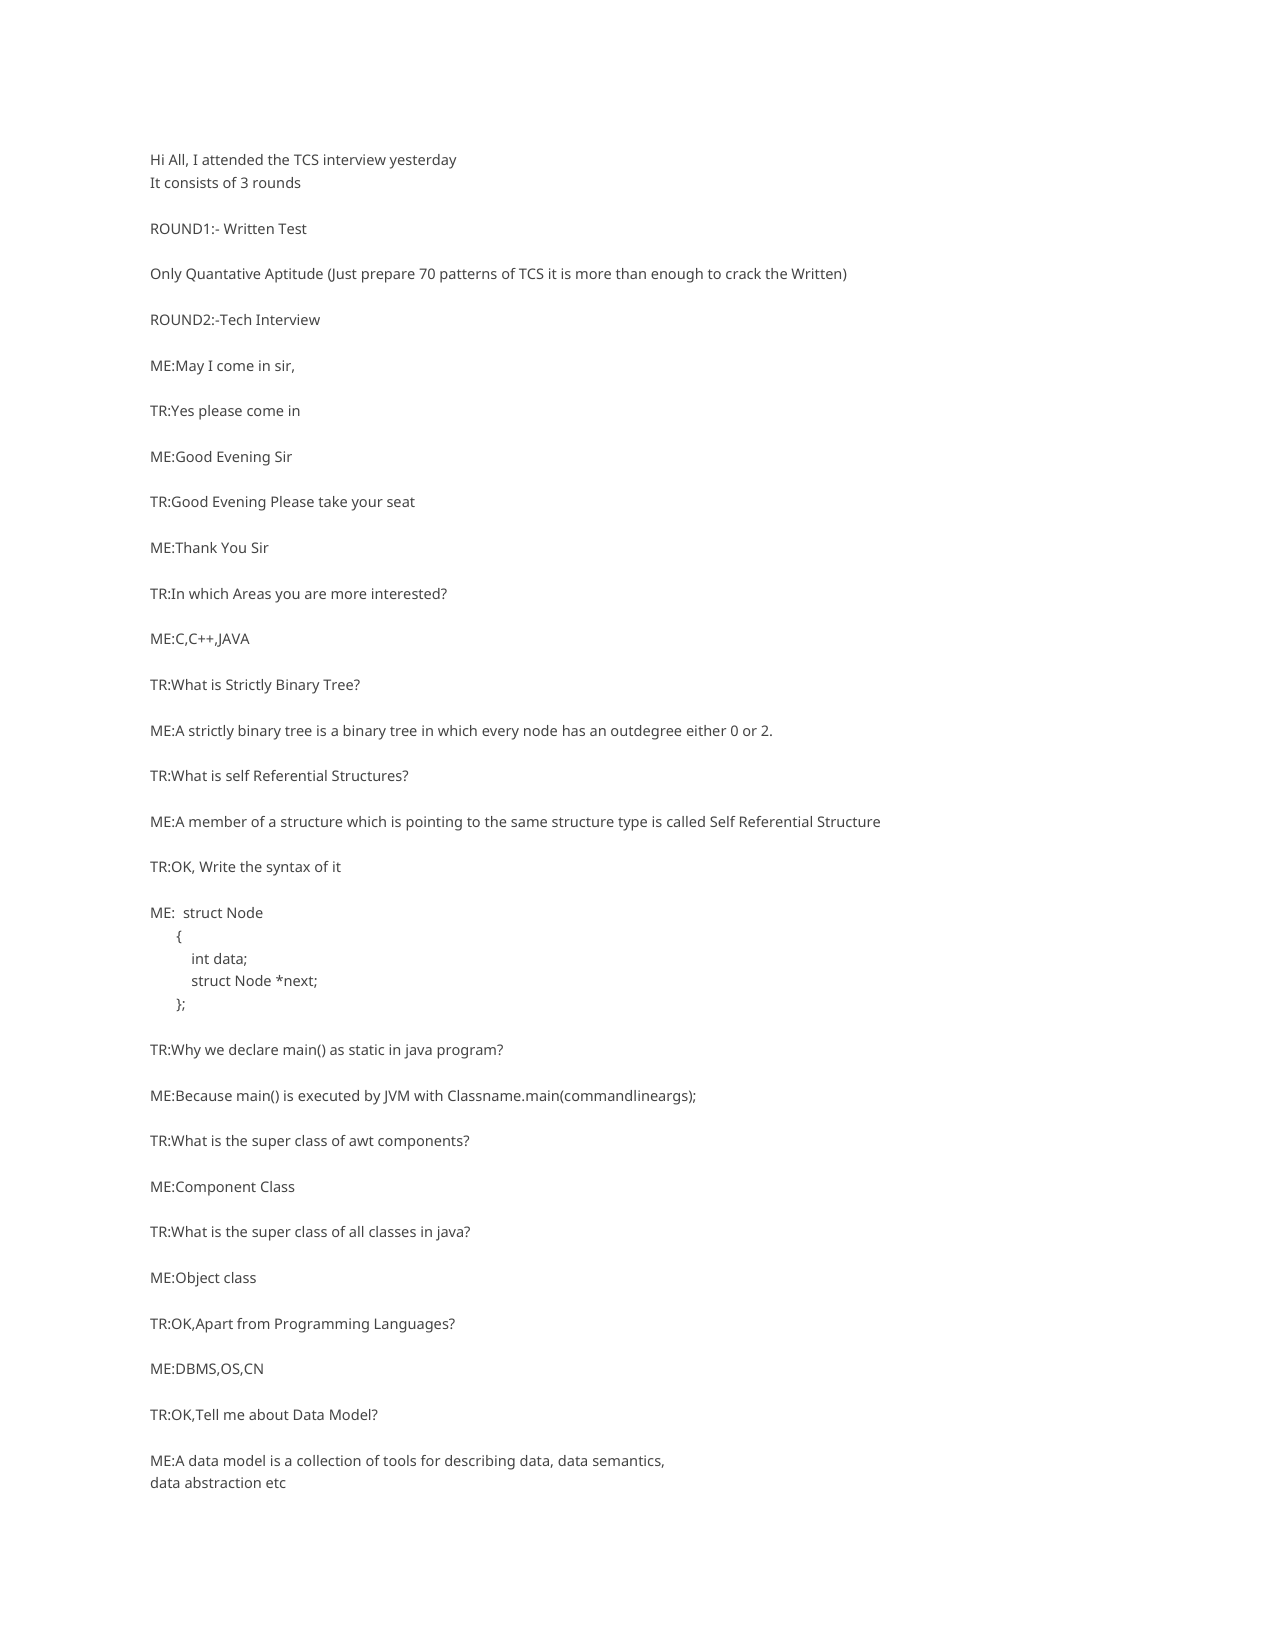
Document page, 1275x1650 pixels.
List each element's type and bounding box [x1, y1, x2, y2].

text [150, 150, 1125, 1493]
